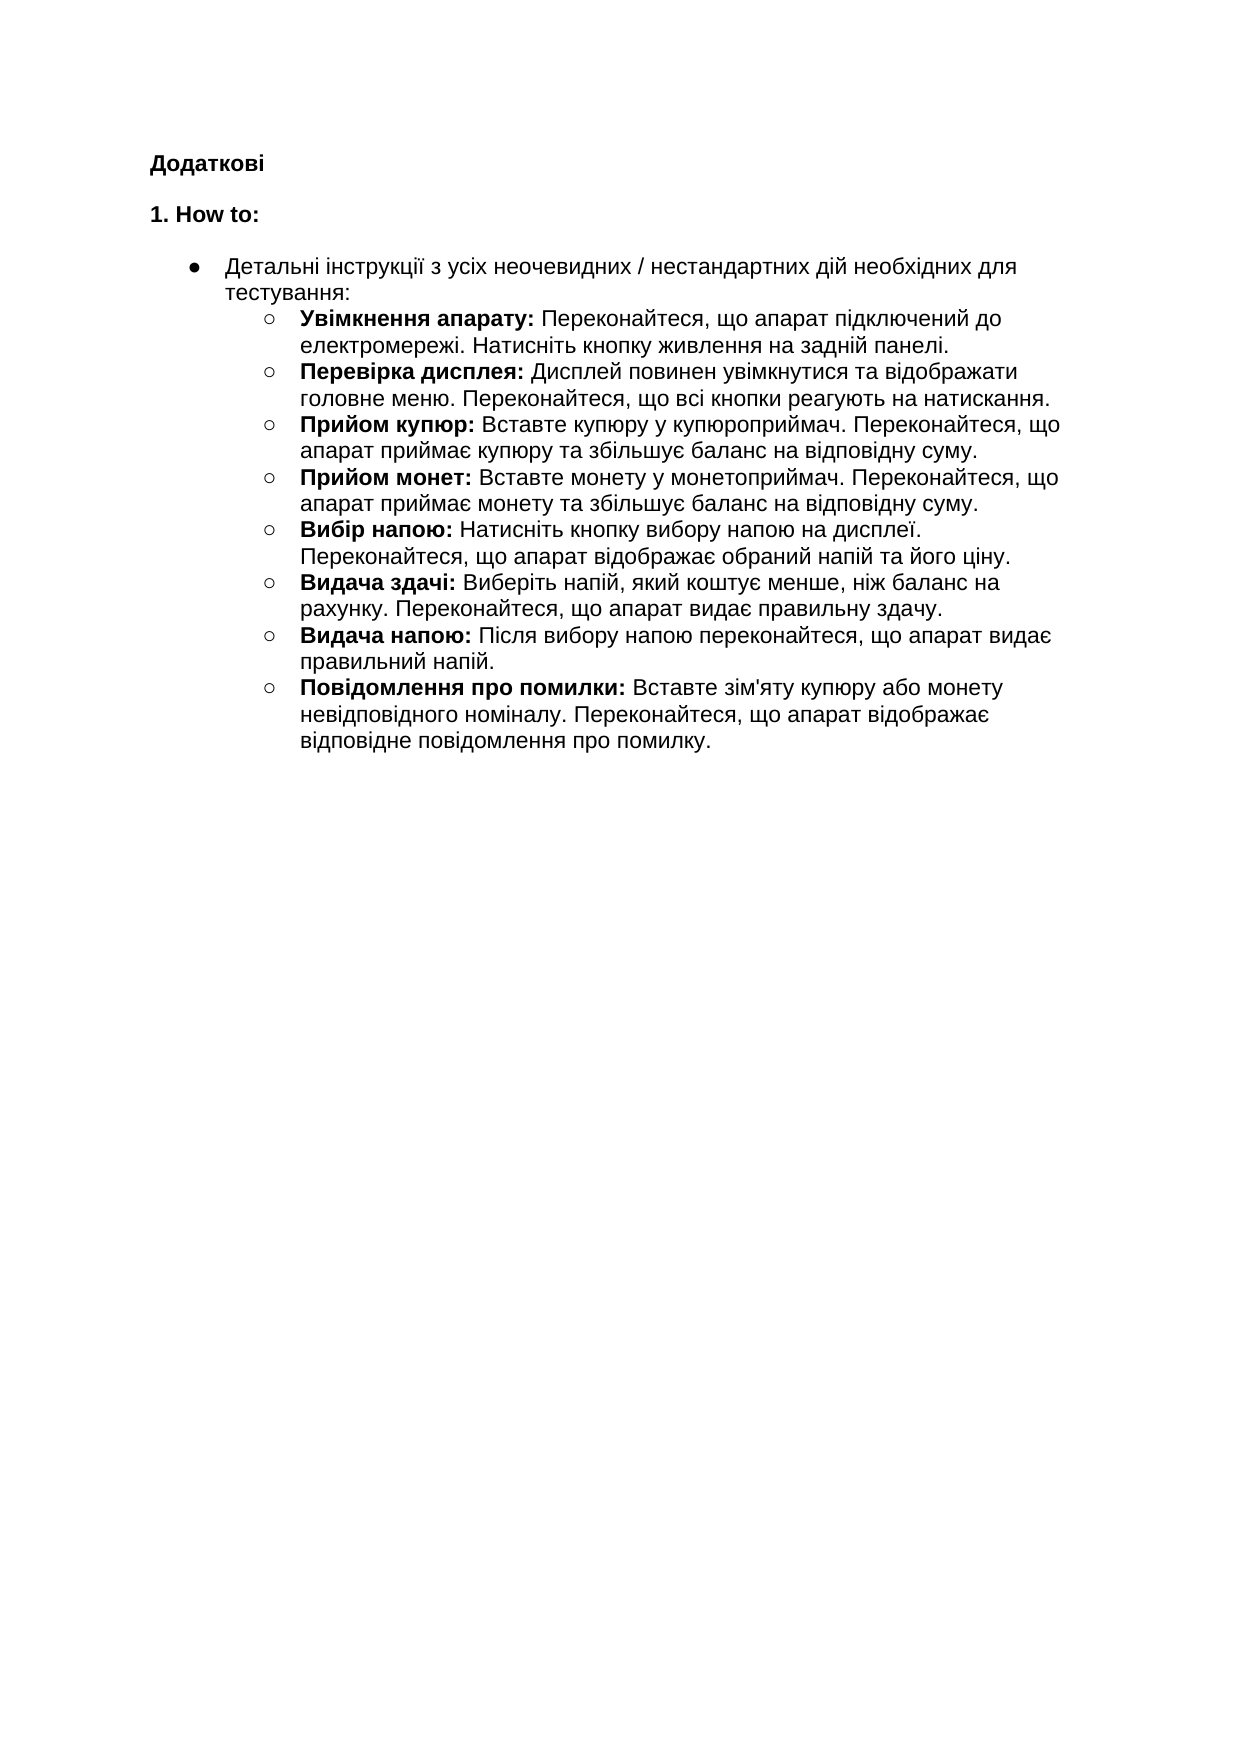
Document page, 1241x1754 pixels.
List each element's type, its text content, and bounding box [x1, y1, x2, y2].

list Вибір напою: Натисніть кнопку вибору напою на дисплеї. Переконайтеся, що апарат відображає обраний напій та його ціну. [262, 516, 1090, 569]
list Детальні інструкції з усіх неочевидних / нестандартних дій необхідних для тестування: [187, 253, 1090, 305]
list Увімкнення апарату: Переконайтеся, що апарат підключений до електромережі. Натисніть кнопку живлення на задній панелі. [262, 305, 1090, 358]
list Повідомлення про помилки: Вставте зім'яту купюру або монету невідповідного номіналу. Переконайтеся, що апарат відображає відповідне повідомлення про помилку. [262, 674, 1090, 753]
list Видача напою: Після вибору напою переконайтеся, що апарат видає правильний напій. [262, 622, 1090, 674]
list Прийом монет: Вставте монету у монетоприймач. Переконайтеся, що апарат приймає монету та збільшує баланс на відповідну суму. [262, 463, 1090, 516]
text 1. How to: [150, 201, 1090, 228]
list Видача здачі: Виберіть напій, який коштує менше, ніж баланс на рахунку. Переконайтеся, що апарат видає правильну здачу. [262, 569, 1090, 622]
subtitle Додаткові [150, 150, 1090, 176]
list Перевірка дисплея: Дисплей повинен увімкнутися та відображати головне меню. Переконайтеся, що всі кнопки реагують на натискання. [262, 358, 1090, 411]
list Прийом купюр: Вставте купюру у купюроприймач. Переконайтеся, що апарат приймає купюру та збільшує баланс на відповідну суму. [262, 411, 1090, 463]
